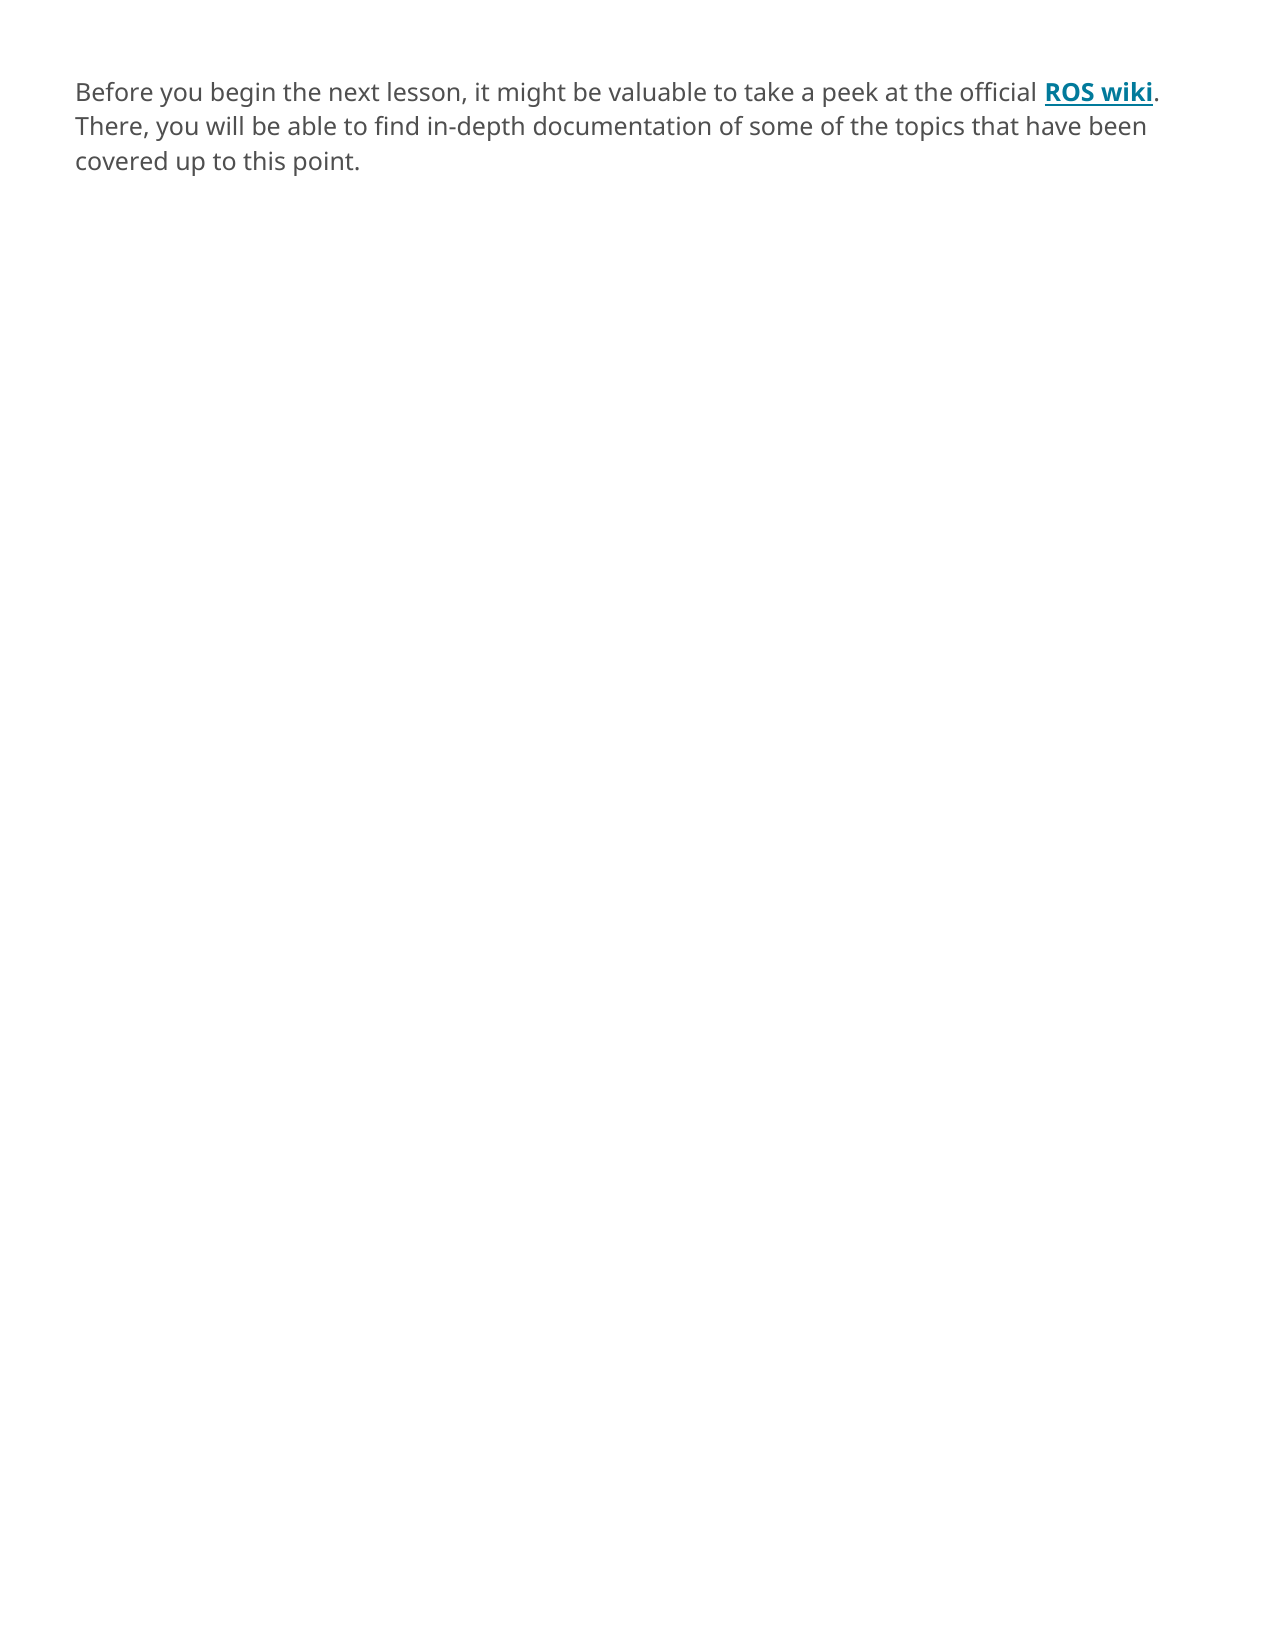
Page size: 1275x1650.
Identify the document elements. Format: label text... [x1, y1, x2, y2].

text Before you begin the next lesson, it might be valuable to take a peek at the official ROS wiki. There, you will be able to find in-depth documentation of some of the topics that have been covered up to this point. [75, 75, 1200, 177]
